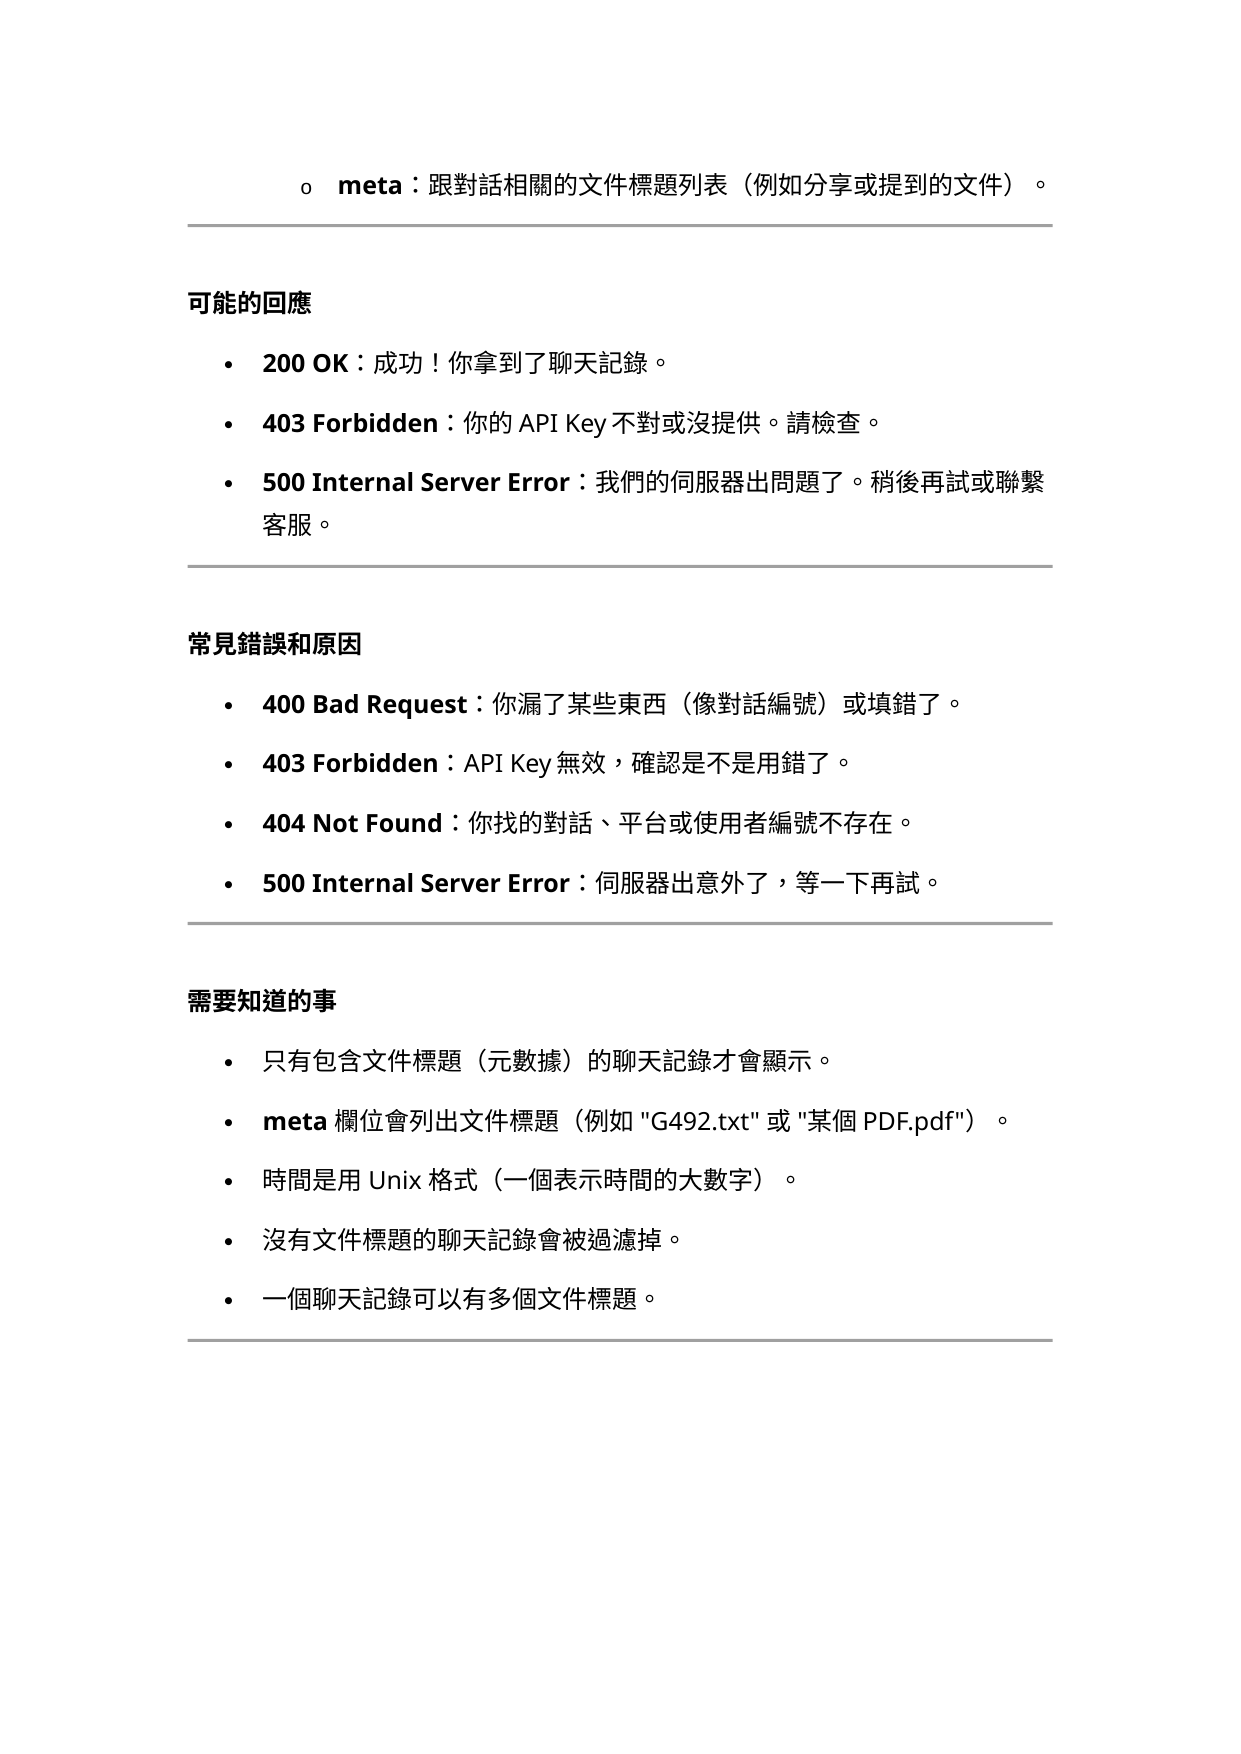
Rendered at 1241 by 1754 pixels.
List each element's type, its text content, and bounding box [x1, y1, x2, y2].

list meta 欄位會列出文件標題（例如 "G492.txt" 或 "某個PDF.pdf"）。 [225, 1100, 1053, 1138]
list 沒有文件標題的聊天記錄會被過濾掉。 [225, 1219, 1053, 1257]
text 可能的回應 [187, 283, 1053, 321]
list 500 Internal Server Error：伺服器出意外了，等一下再試。 [225, 862, 1053, 900]
text 需要知道的事 [187, 981, 1053, 1019]
list 只有包含文件標題（元數據）的聊天記錄才會顯示。 [225, 1041, 1053, 1078]
list 一個聊天記錄可以有多個文件標題。 [225, 1279, 1053, 1317]
list 400 Bad Request：你漏了某些東西（像對話編號）或填錯了。 [225, 684, 1053, 721]
list meta：跟對話相關的文件標題列表（例如分享或提到的文件）。 [300, 164, 1053, 202]
list 500 Internal Server Error：我們的伺服器出問題了。稍後再試或聯繫客服。 [225, 462, 1053, 543]
list 404 Not Found：你找的對話、平台或使用者編號不存在。 [225, 803, 1053, 840]
text 常見錯誤和原因 [187, 624, 1053, 662]
list 200 OK：成功！你拿到了聊天記錄。 [225, 343, 1053, 380]
list 403 Forbidden：你的API Key不對或沒提供。請檢查。 [225, 402, 1053, 440]
list 403 Forbidden：API Key無效，確認是不是用錯了。 [225, 743, 1053, 781]
list 時間是用 Unix 格式（一個表示時間的大數字）。 [225, 1160, 1053, 1197]
